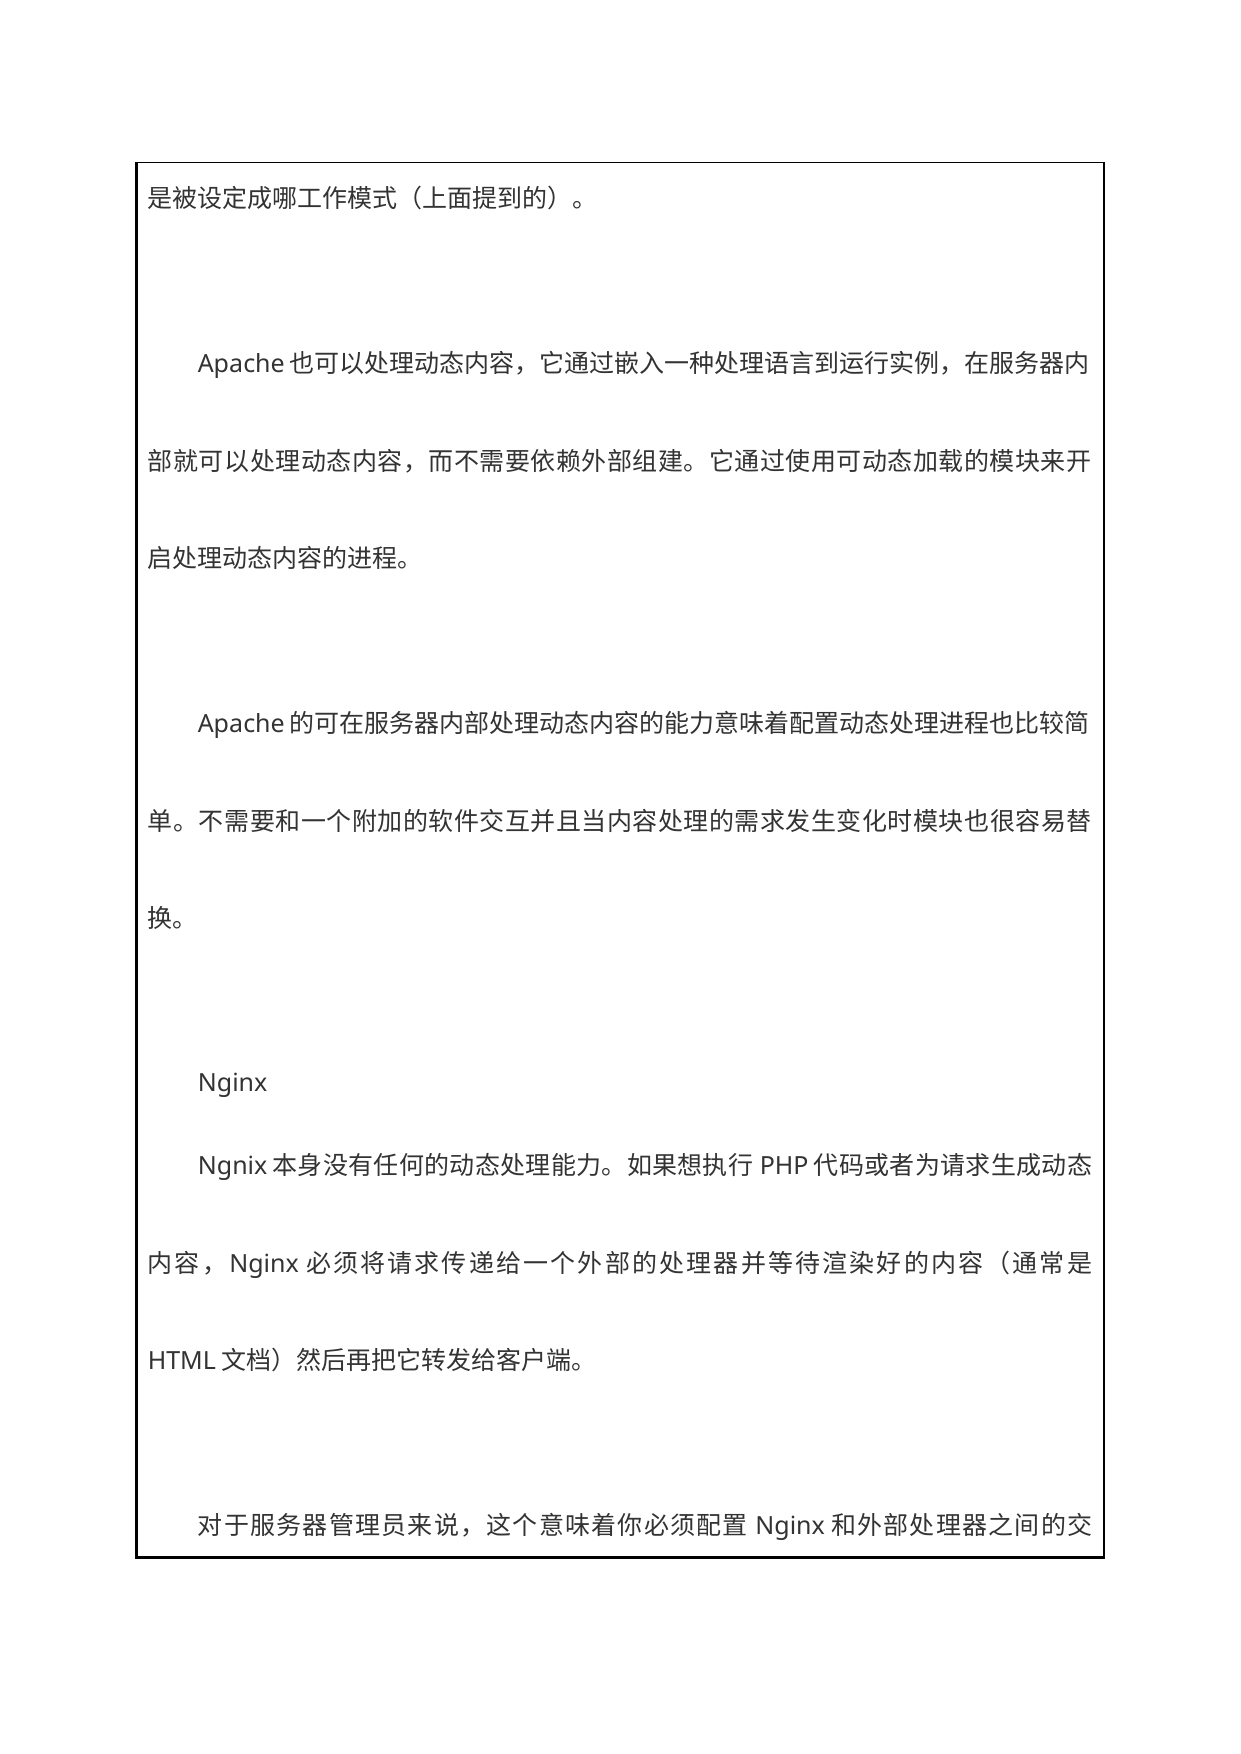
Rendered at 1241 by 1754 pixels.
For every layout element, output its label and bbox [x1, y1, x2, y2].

table_cell [138, 163, 1103, 1556]
